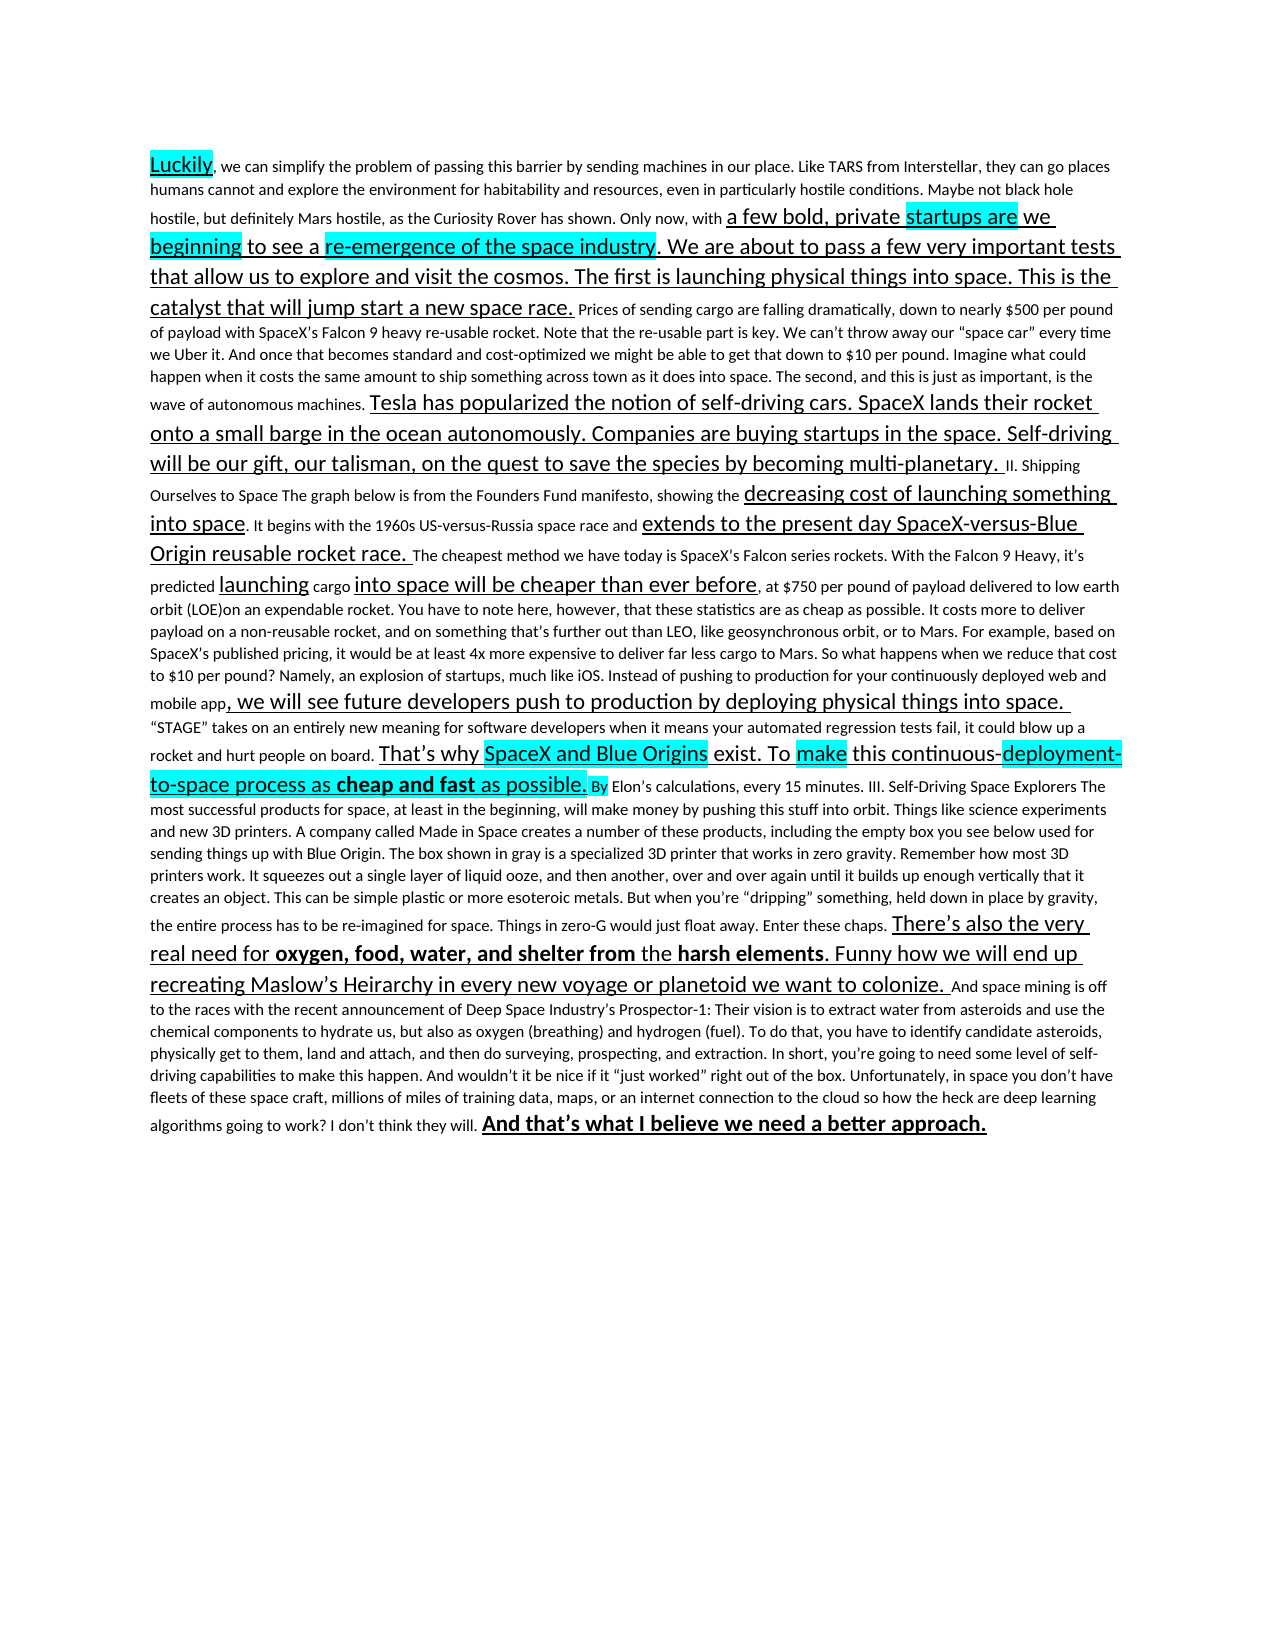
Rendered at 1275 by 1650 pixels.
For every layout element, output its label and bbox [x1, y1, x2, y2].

text [150, 150, 1125, 1137]
